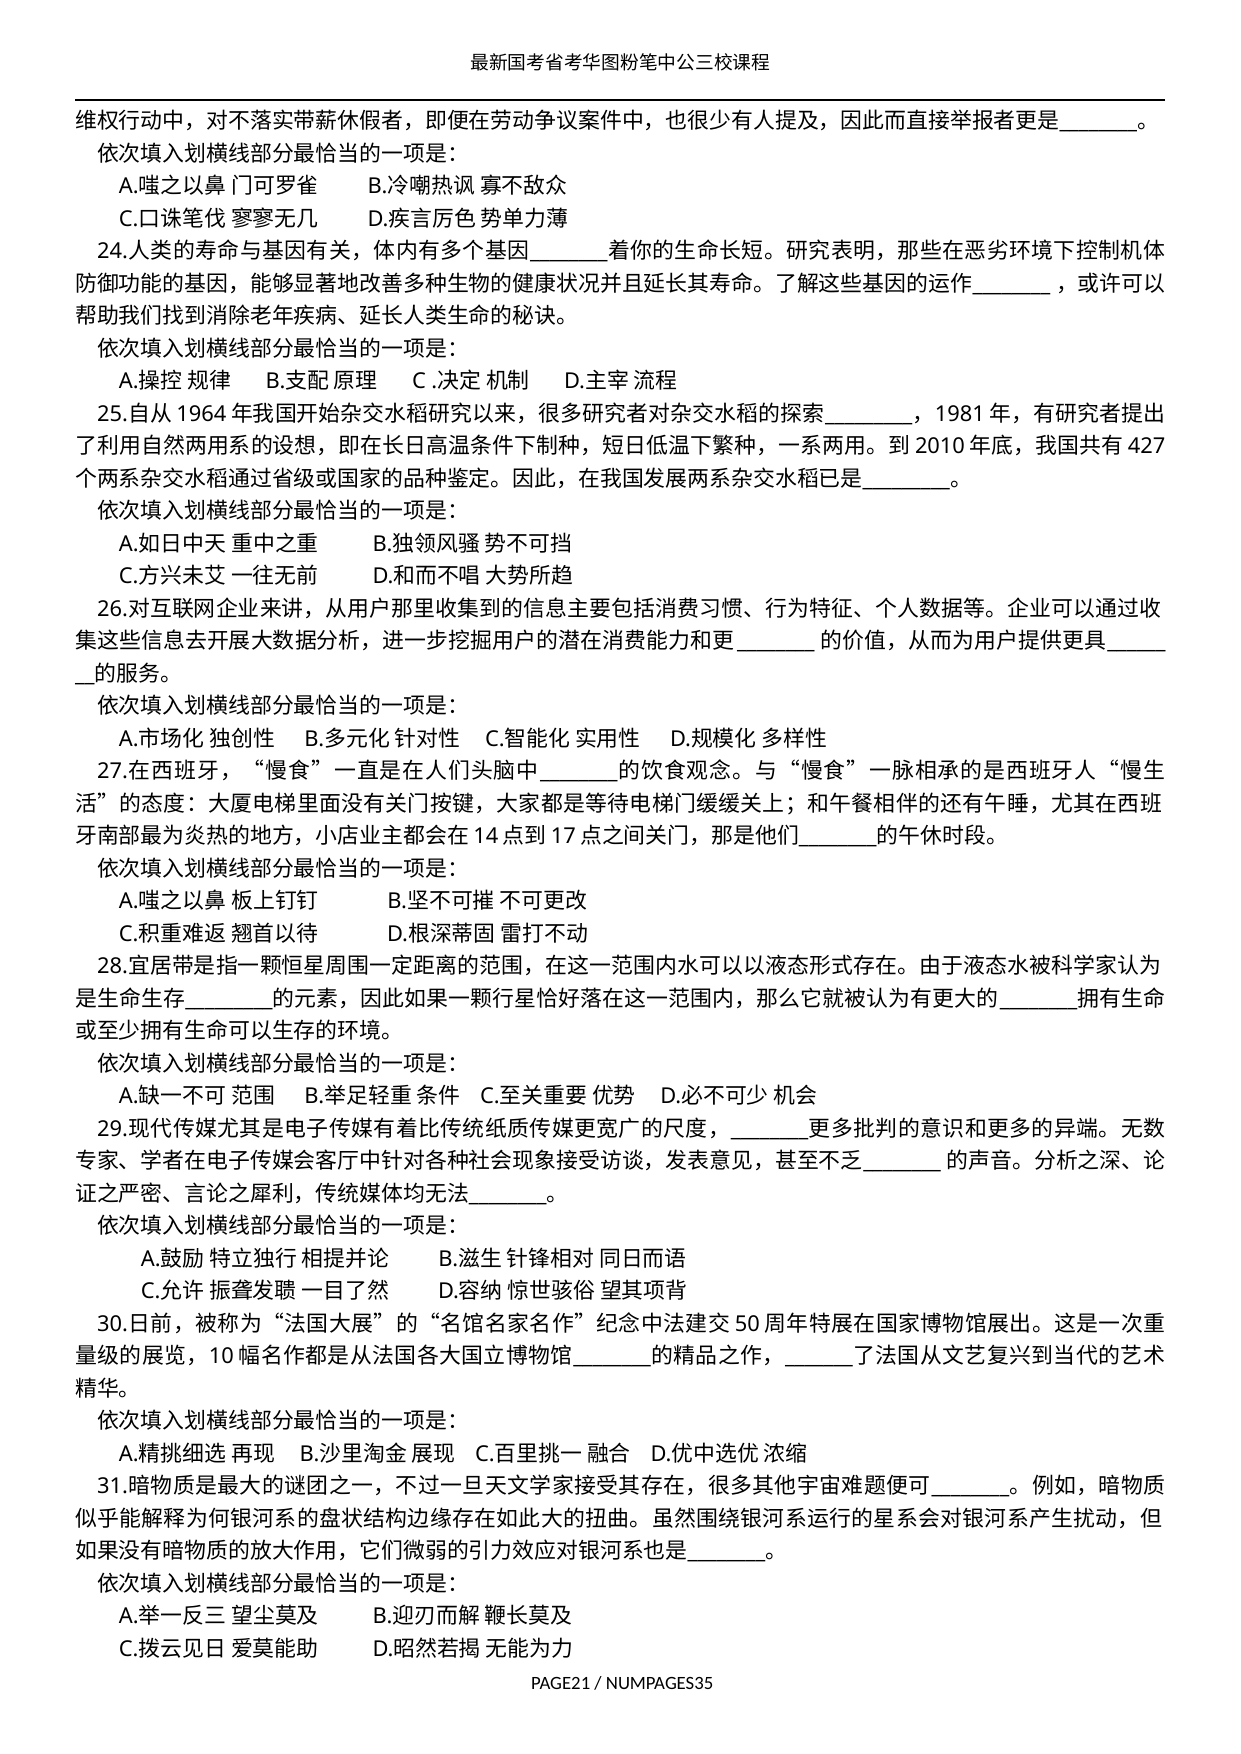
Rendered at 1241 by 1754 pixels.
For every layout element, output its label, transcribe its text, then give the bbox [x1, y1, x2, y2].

text A.如日中天 重中之重 B.独领风骚 势不可挡 [75, 526, 1165, 558]
text 28.宜居带是指一颗恒星周围一定距离的范围，在这一范围内水可以以液态形式存在。由于液态水被科学家认为是生命生存_________的元素，因此如果一颗行星恰好落在这一范围内，那么它就被认为有更大的________拥有生命或至少拥有生命可以生存的环境。 [75, 948, 1165, 1046]
text 31.暗物质是最大的谜团之一，不过一旦天文学家接受其存在，很多其他宇宙难题便可________。例如，暗物质似乎能解释为何银河系的盘状结构边缘存在如此大的扭曲。虽然围绕银河系运行的星系会对银河系产生扰动，但如果没有暗物质的放大作用，它们微弱的引力效应对银河系也是________。 [75, 1468, 1165, 1566]
text 依次填入划横线部分最恰当的一项是： [75, 1208, 1165, 1241]
text C.口诛笔伐 寥寥无几 D.疾言厉色 势单力薄 [75, 201, 1165, 233]
text A.举一反三 望尘莫及 B.迎刃而解 鞭长莫及 [75, 1598, 1165, 1631]
text 26.对互联网企业来讲，从用户那里收集到的信息主要包括消费习惯、行为特征、个人数据等。企业可以通过收集这些信息去开展大数据分析，进一步挖掘用户的潜在消费能力和更________ 的价值，从而为用户提供更具________的服务。 [75, 591, 1165, 688]
text C.拨云见日 爱莫能助 D.昭然若揭 无能为力 [75, 1631, 1165, 1663]
text A.鼓励 特立独行 相提并论 B.滋生 针锋相对 同日而语 [75, 1241, 1165, 1273]
text A.缺一不可 范围 B.举足轻重 条件 C.至关重要 优势 D.必不可少 机会 [75, 1078, 1165, 1111]
text A.市场化 独创性 B.多元化 针对性 C.智能化 实用性 D.规模化 多样性 [75, 721, 1165, 753]
text 依次填入划横线部分最恰当的一项是： [75, 1566, 1165, 1598]
text C.允许 振聋发聩 一目了然 D.容纳 惊世骇俗 望其项背 [75, 1273, 1165, 1306]
text 25.自从1964年我国开始杂交水稻研究以来，很多研究者对杂交水稻的探索_________，1981年，有研究者提出了利用自然两用系的设想，即在长日高温条件下制种，短日低温下繁种，一系两用。到2010年底，我国共有427个两系杂交水稻通过省级或国家的品种鉴定。因此，在我国发展两系杂交水稻已是_________。 [75, 396, 1165, 493]
text A.嗤之以鼻 门可罗雀 B.冷嘲热讽 寡不敌众 [75, 168, 1165, 201]
text 30.日前，被称为“法国大展”的“名馆名家名作”纪念中法建交50周年特展在国家博物馆展出。这是一次重量级的展览，10幅名作都是从法国各大国立博物馆________的精品之作，_______了法国从文艺复兴到当代的艺术精华。 [75, 1306, 1165, 1403]
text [75, 103, 1165, 136]
text A.精挑细选 再现 B.沙里淘金 展现 C.百里挑一 融合 D.优中选优 浓缩 [75, 1436, 1165, 1468]
text A.操控 规律 B.支配 原理 C .决定 机制 D.主宰 流程 [75, 363, 1165, 396]
text C.积重难返 翘首以待 D.根深蒂固 雷打不动 [75, 916, 1165, 948]
text 依次填入划横线部分最恰当的一项是： [75, 851, 1165, 883]
text 依次填入划横线部分最恰当的一项是： [75, 688, 1165, 721]
text 依次填入划横线部分最恰当的一项是： [75, 493, 1165, 526]
text 依次填入划横线部分最恰当的一项是： [75, 1046, 1165, 1078]
text 27.在西班牙，“慢食”一直是在人们头脑中________的饮食观念。与“慢食”一脉相承的是西班牙人“慢生活”的态度：大厦电梯里面没有关门按键，大家都是等待电梯门缓缓关上；和午餐相伴的还有午睡，尤其在西班牙南部最为炎热的地方，小店业主都会在14点到17点之间关门，那是他们________的午休时段。 [75, 753, 1165, 851]
text A.嗤之以鼻 板上钉钉 B.坚不可摧 不可更改 [75, 883, 1165, 916]
text 依次填入划横线部分最恰当的一项是： [75, 136, 1165, 168]
text C.方兴未艾 一往无前 D.和而不唱 大势所趋 [75, 558, 1165, 591]
text 依次填入划橫线部分最恰当的一项是： [75, 1403, 1165, 1436]
text 29.现代传媒尤其是电子传媒有着比传统纸质传媒更宽广的尺度，________更多批判的意识和更多的异端。无数专家、学者在电子传媒会客厅中针对各种社会现象接受访谈，发表意见，甚至不乏________ 的声音。分析之深、论证之严密、言论之犀利，传统媒体均无法________。 [75, 1111, 1165, 1208]
text 依次填入划横线部分最恰当的一项是： [75, 331, 1165, 363]
text 24.人类的寿命与基因有关，体内有多个基因________着你的生命长短。研究表明，那些在恶劣环境下控制机体防御功能的基因，能够显著地改善多种生物的健康状况并且延长其寿命。了解这些基因的运作________ ，或许可以帮助我们找到消除老年疾病、延长人类生命的秘诀。 [75, 233, 1165, 331]
